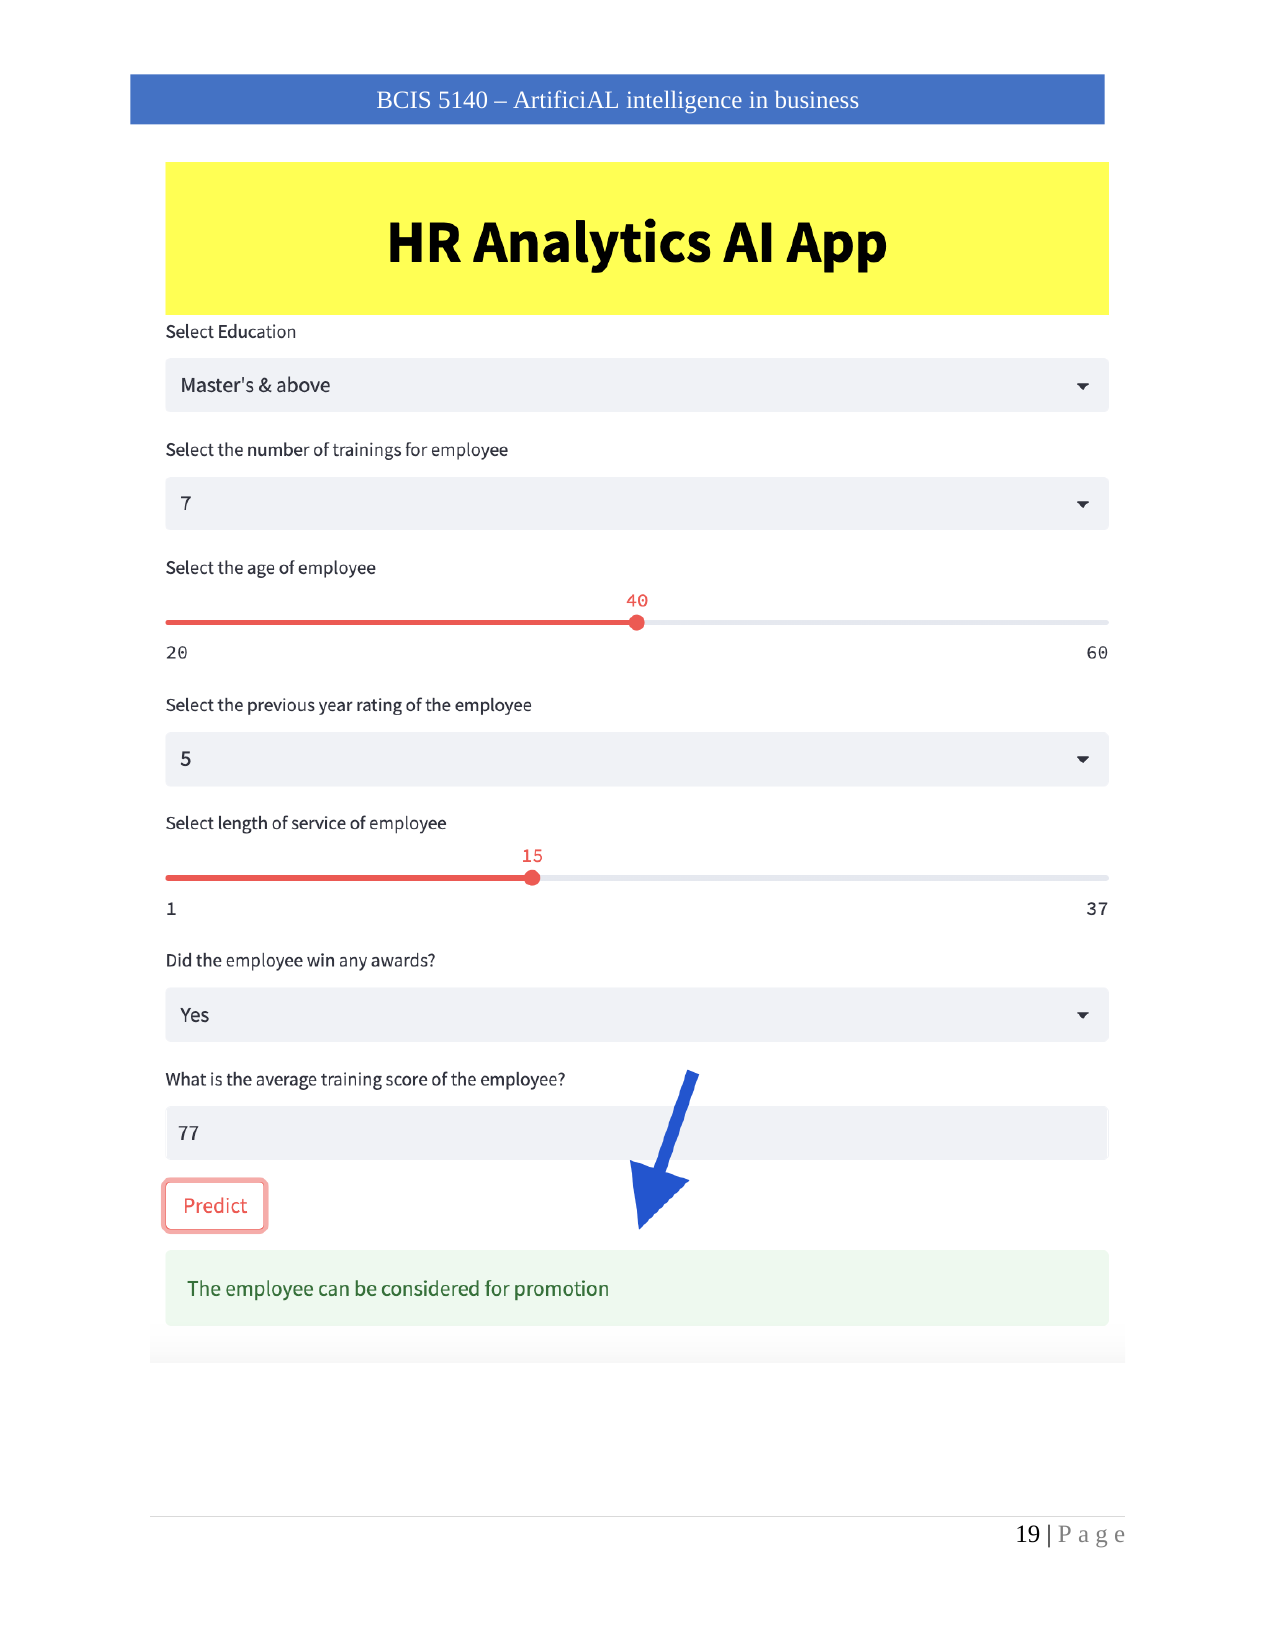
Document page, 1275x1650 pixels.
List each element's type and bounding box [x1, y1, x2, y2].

picture [150, 150, 1125, 1363]
